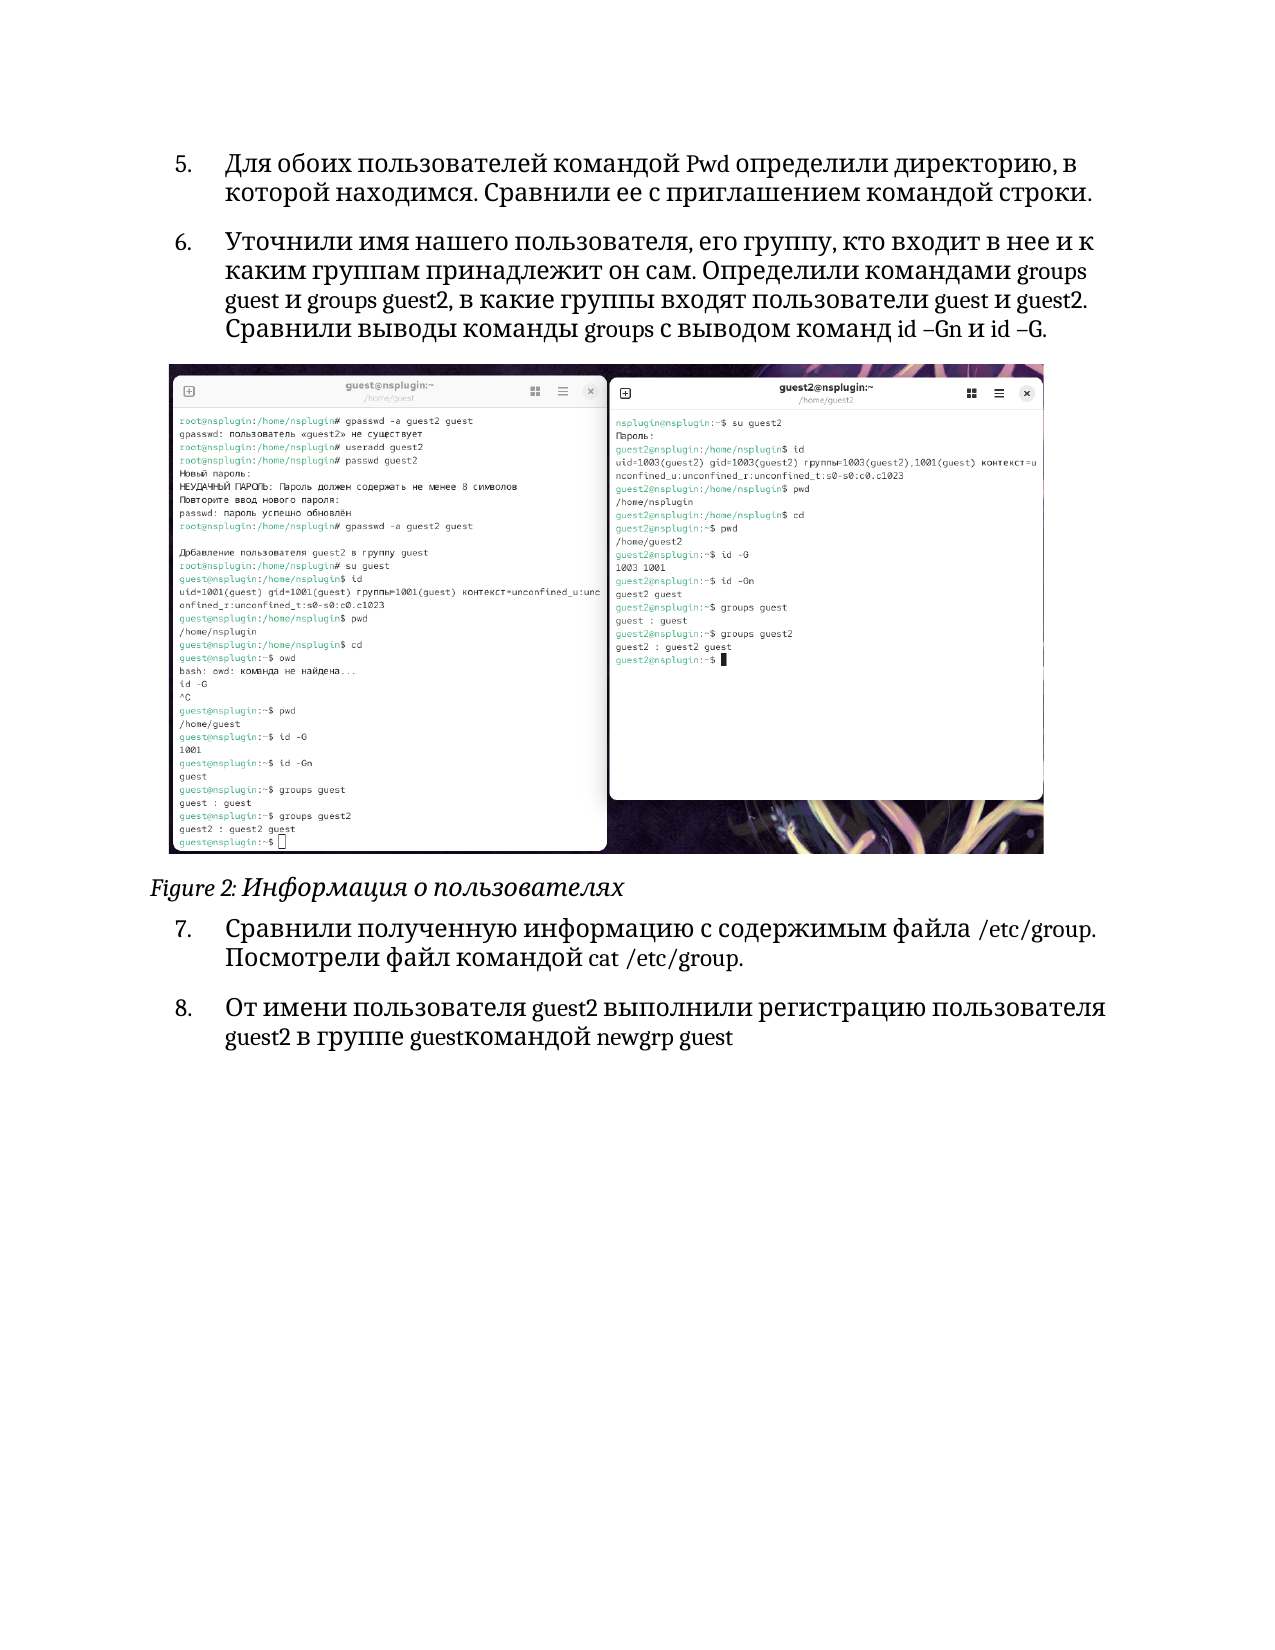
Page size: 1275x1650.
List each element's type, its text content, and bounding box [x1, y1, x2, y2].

text Figure 2: Информация о пользователях [150, 874, 1125, 903]
picture [168, 364, 1044, 854]
list Сравнили полученную информацию с содержимым файла /etc/group. Посмотрели файл командой cat /etc/group. [175, 915, 1125, 973]
list От имени пользователя guest2 выполнили регистрацию пользователя guest2 в группе guestкомандой newgrp guest [175, 994, 1125, 1051]
list Для обоих пользователей командой Pwd определили директорию, в которой находимся. Сравнили ее с приглашением командой строки. [175, 150, 1125, 207]
list Уточнили имя нашего пользователя, его группу, кто входит в нее и к каким группам принадлежит он сам. Определили командами groups guest и groups guest2, в какие группы входят пользователи guest и guest2. Сравнили выводы команды groups с выводом команд id –Gn и id –G. [175, 228, 1125, 343]
